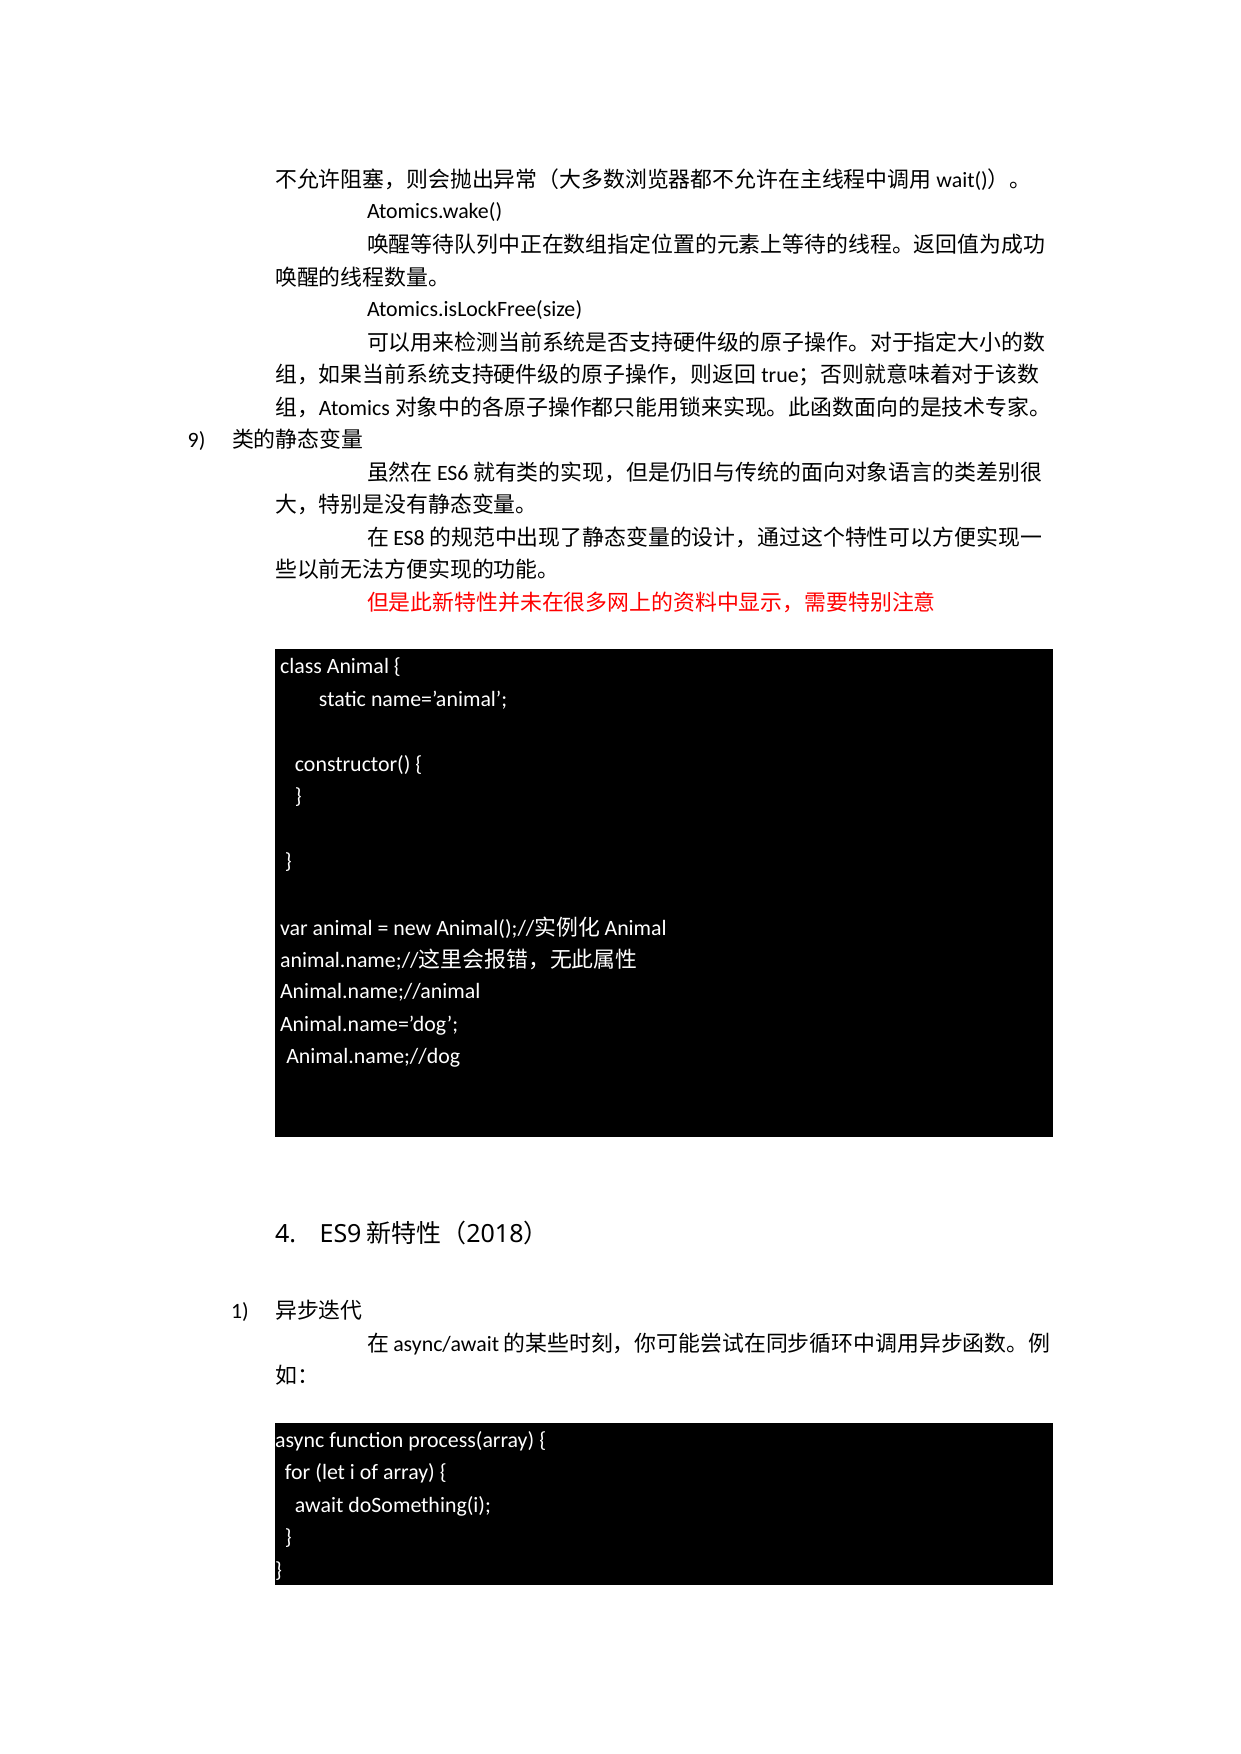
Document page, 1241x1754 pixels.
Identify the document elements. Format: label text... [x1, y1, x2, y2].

text } [275, 844, 1053, 877]
text static name=’animal’; [275, 682, 1053, 714]
text 在async/await的某些时刻，你可能尝试在同步循环中调用异步函数。例如： [275, 1325, 1053, 1390]
text } [275, 1520, 1053, 1553]
text var animal = new Animal();//实例化Animal [275, 909, 1053, 942]
text for (let i of array) { [275, 1455, 1053, 1488]
text } [275, 1553, 1053, 1585]
text 类的静态变量 [187, 422, 1053, 454]
text } [275, 779, 1053, 812]
list 异步迭代 [187, 1293, 1053, 1325]
text Animal.name=’dog’; [275, 1007, 1053, 1039]
text 唤醒等待队列中正在数组指定位置的元素上等待的线程。返回值为成功唤醒的线程数量。 [275, 227, 1053, 292]
text await doSomething(i); [275, 1488, 1053, 1520]
text Animal.name;//dog [275, 1039, 1053, 1072]
text Atomics.wake() [275, 194, 1053, 227]
text 检测数组中某个指定位置上的值是否仍然是给定值，是则保持挂起直到被唤醒或超时。返回值为 "ok"、"not-equal" 或 "time-out"。调用时，如果当前线程不允许阻塞，则会抛出异常（大多数浏览器都不允许在主线程中调用 wait()）。 [275, 162, 1053, 194]
text Animal.name;//animal [275, 974, 1053, 1007]
text 虽然在ES6就有类的实现，但是仍旧与传统的面向对象语言的类差别很大，特别是没有静态变量。 [275, 454, 1053, 519]
list ES9新特性（2018） [275, 1199, 1053, 1264]
text 在ES8的规范中出现了静态变量的设计，通过这个特性可以方便实现一些以前无法方便实现的功能。 [275, 519, 1053, 584]
text animal.name;//这里会报错，无此属性 [275, 942, 1053, 974]
text 但是此新特性并未在很多网上的资料中显示，需要特别注意 [275, 584, 1053, 617]
text 可以用来检测当前系统是否支持硬件级的原子操作。对于指定大小的数组，如果当前系统支持硬件级的原子操作，则返回 true；否则就意味着对于该数组，Atomics 对象中的各原子操作都只能用锁来实现。此函数面向的是技术专家。 [275, 324, 1053, 422]
text async function process(array) { [275, 1423, 1053, 1455]
text constructor() { [275, 747, 1053, 779]
text Atomics.isLockFree(size) [275, 292, 1053, 324]
text class Animal { [275, 649, 1053, 682]
